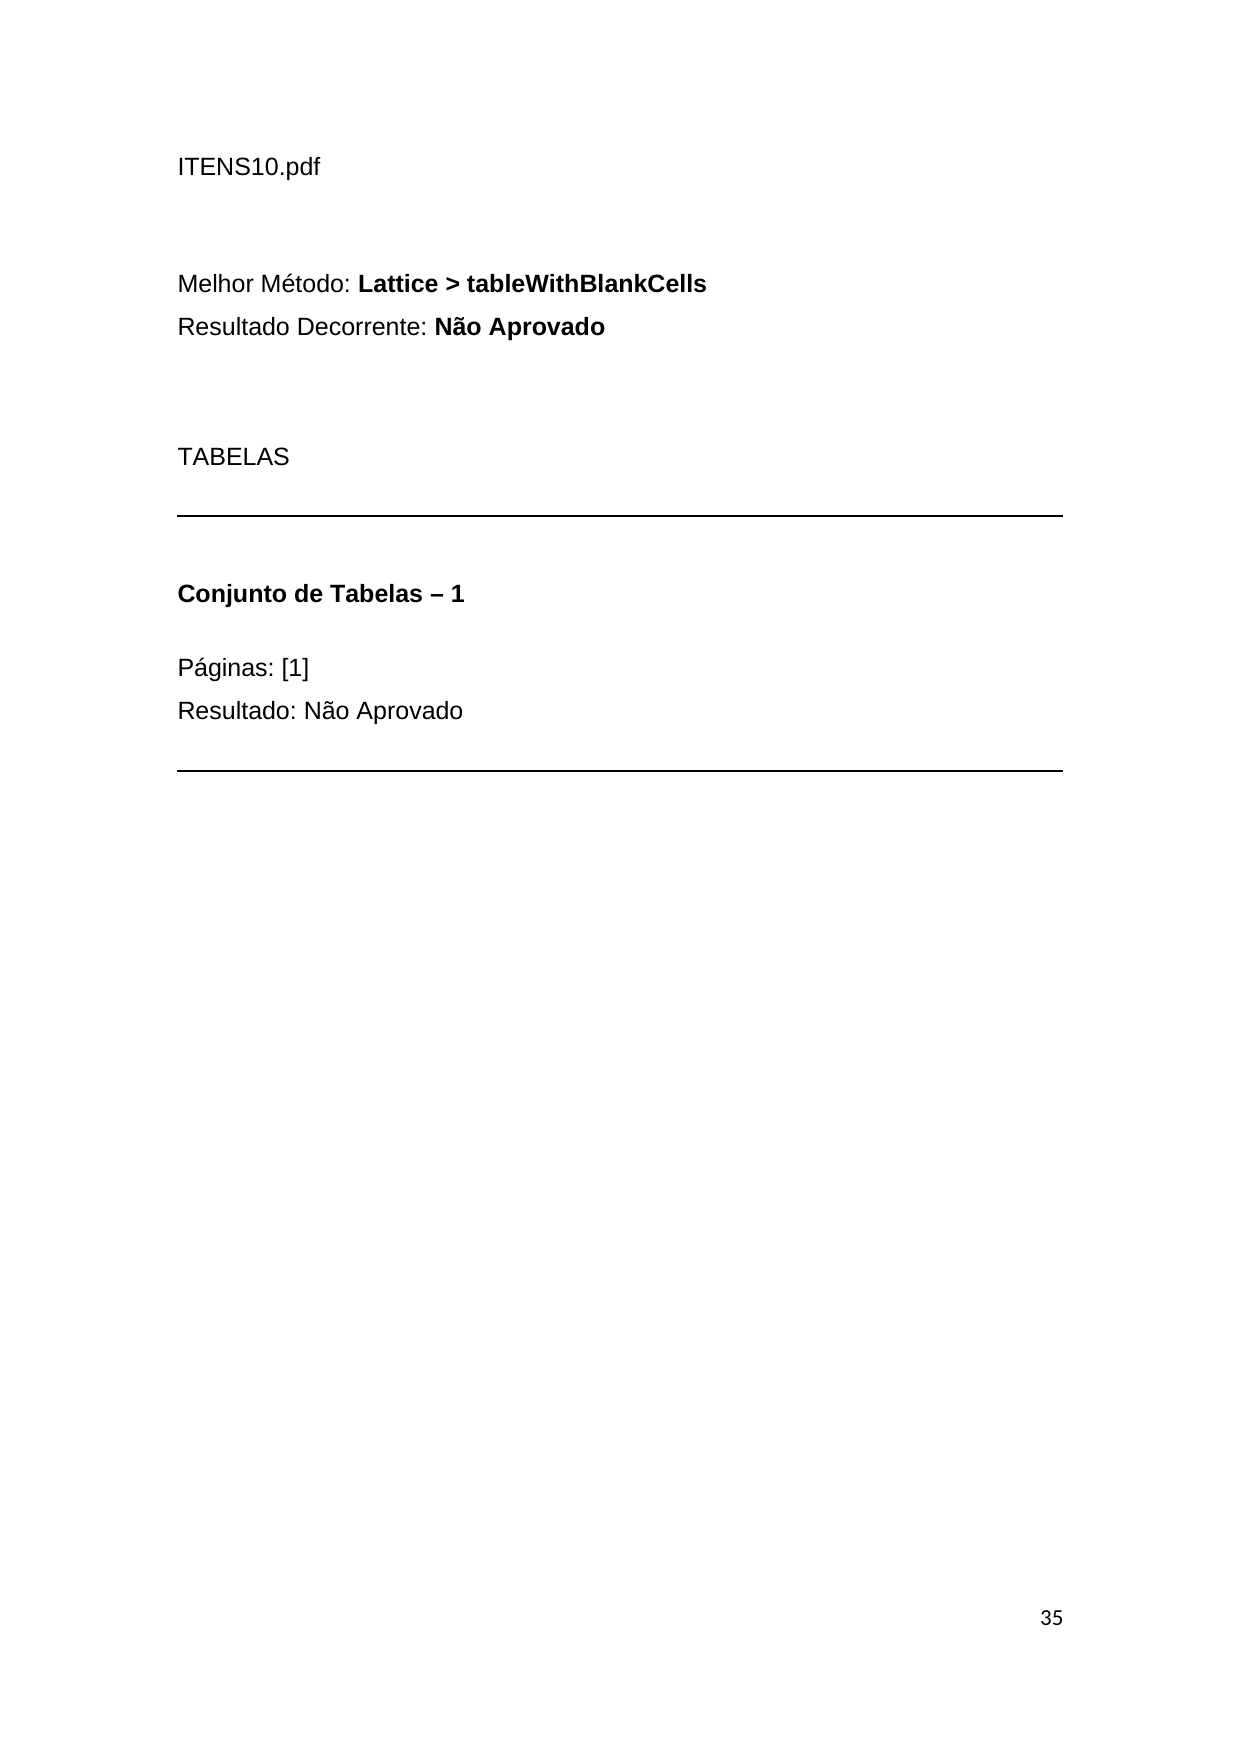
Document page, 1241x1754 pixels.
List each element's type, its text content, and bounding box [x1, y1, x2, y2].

subtitle ITENS10.pdf [177, 152, 1063, 181]
text Páginas: [1] [177, 653, 1063, 682]
text TABELAS [177, 442, 1063, 470]
text Resultado: Não Aprovado [177, 696, 1063, 725]
text Resultado Decorrente: Não Aprovado [177, 312, 1063, 341]
subtitle Conjunto de Tabelas – 1 [177, 579, 1063, 607]
text Melhor Método: Lattice > tableWithBlankCells [177, 269, 1063, 298]
